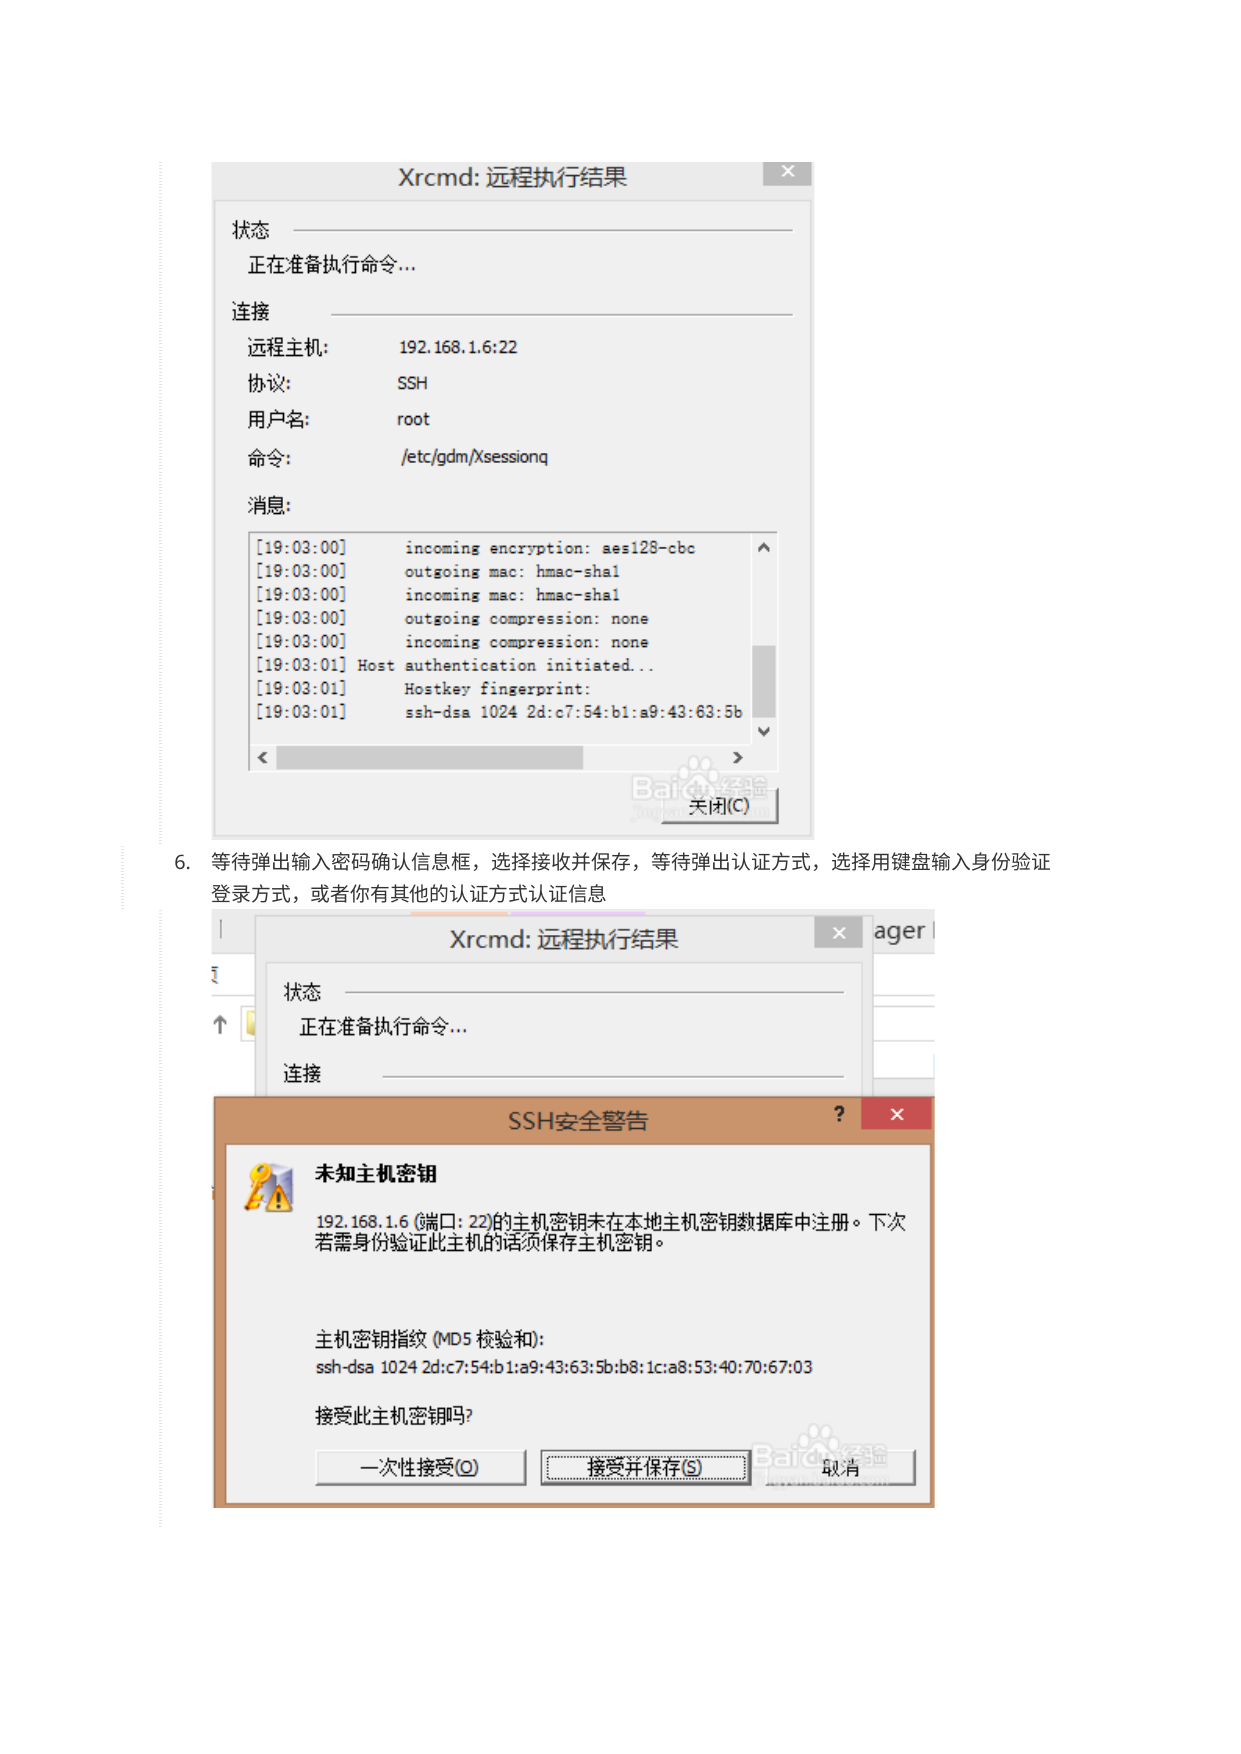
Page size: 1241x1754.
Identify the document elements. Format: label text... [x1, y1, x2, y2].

list 等待弹出输入密码确认信息框，选择接收并保存，等待弹出认证方式，选择用键盘输入身份验证登录方式，或者你有其他的认证方式认证信息 [121, 844, 1053, 909]
picture [211, 909, 935, 1508]
picture [211, 162, 815, 840]
